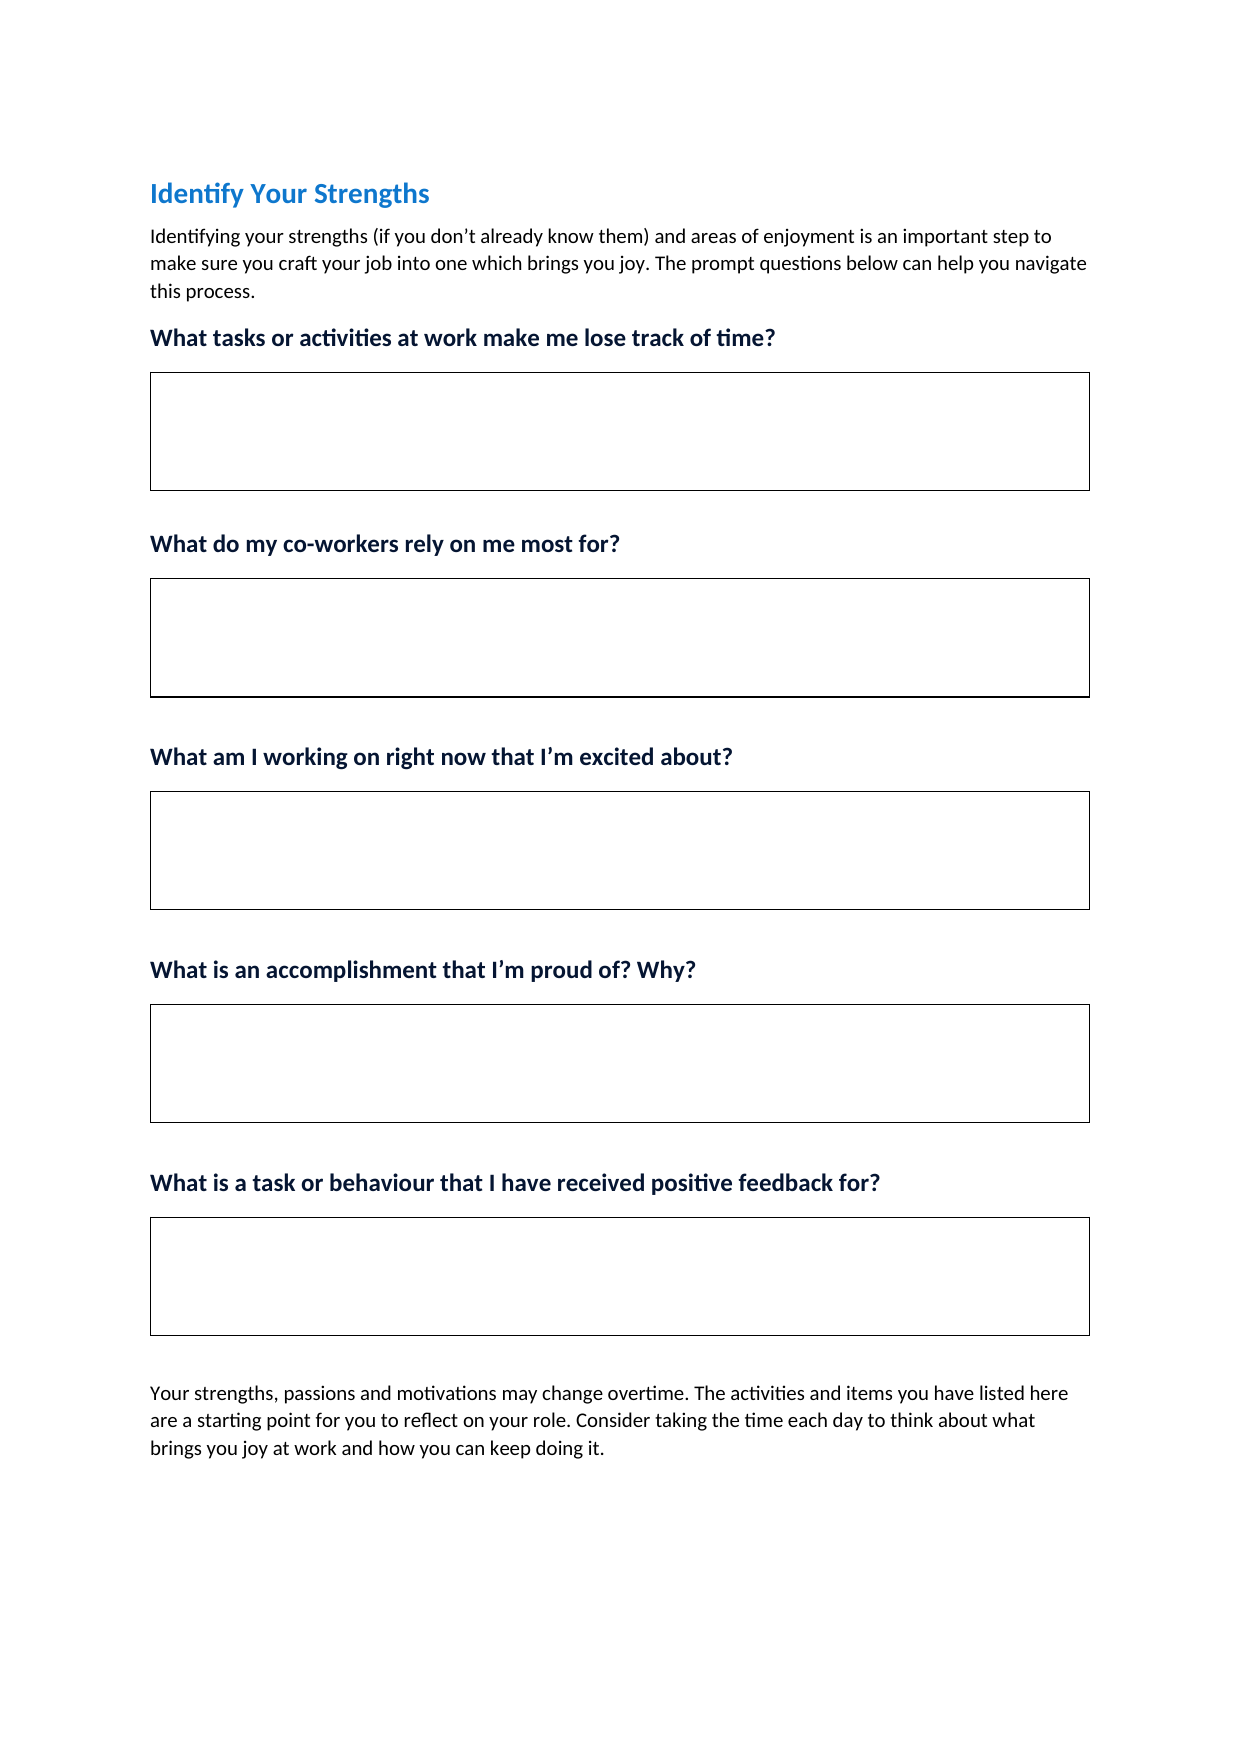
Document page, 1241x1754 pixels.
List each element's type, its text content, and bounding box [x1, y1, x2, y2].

table_header [151, 1005, 1089, 1122]
text What tasks or activities at work make me lose track of time? [150, 322, 1090, 352]
text Identifying your strengths (if you don’t already know them) and areas of enjoyment is an important step to make sure you craft your job into one which brings you joy. The prompt questions below can help you navigate this process. [150, 223, 1090, 303]
text What is a task or behaviour that I have received positive feedback for? [150, 1167, 1090, 1198]
text Your strengths, passions and motivations may change overtime. The activities and items you have listed here are a starting point for you to reflect on your role. Consider taking the time each day to think about what brings you joy at work and how you can keep doing it. [150, 1380, 1090, 1460]
table_header [151, 1218, 1089, 1335]
text What is an accomplishment that I’m proud of? Why? [150, 954, 1090, 985]
table_header [151, 579, 1089, 696]
table_header [151, 792, 1089, 909]
text What am I working on right now that I’m excited about? [150, 741, 1090, 772]
text What do my co-workers rely on me most for? [150, 529, 1090, 559]
subtitle Identify Your Strengths [150, 175, 1090, 211]
table_header [151, 373, 1089, 490]
